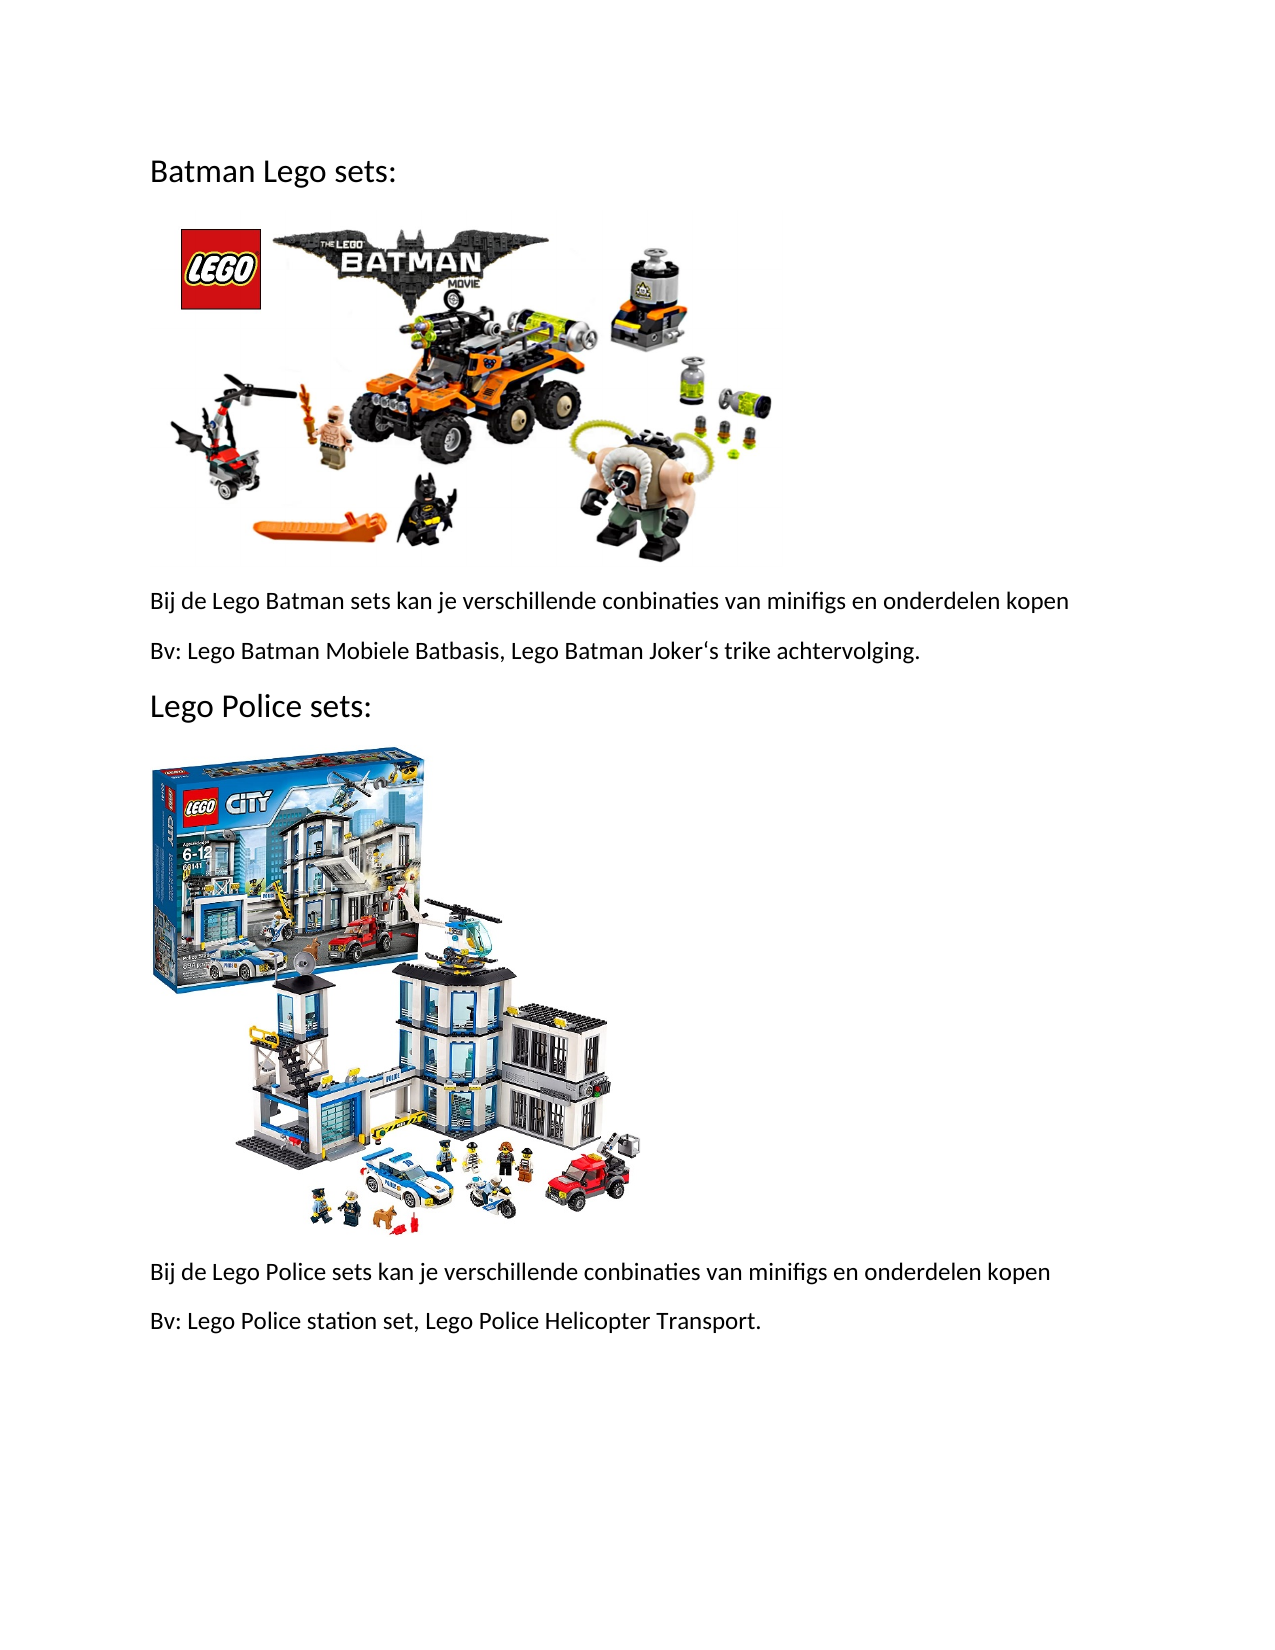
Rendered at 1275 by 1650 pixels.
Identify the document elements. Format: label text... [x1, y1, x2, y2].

picture [150, 210, 783, 567]
text Lego Police sets: [150, 685, 1125, 725]
text Bv: Lego Batman Mobiele Batbasis, Lego Batman Joker‘s trike achtervolging. [150, 635, 1125, 666]
picture [150, 745, 641, 1237]
text Batman Lego sets: [150, 150, 1125, 191]
text Bij de Lego Police sets kan je verschillende conbinaties van minifigs en onderdelen kopen [150, 1256, 1125, 1286]
text Bv: Lego Police station set, Lego Police Helicopter Transport. [150, 1305, 1125, 1336]
text Bij de Lego Batman sets kan je verschillende conbinaties van minifigs en onderdelen kopen [150, 586, 1125, 616]
